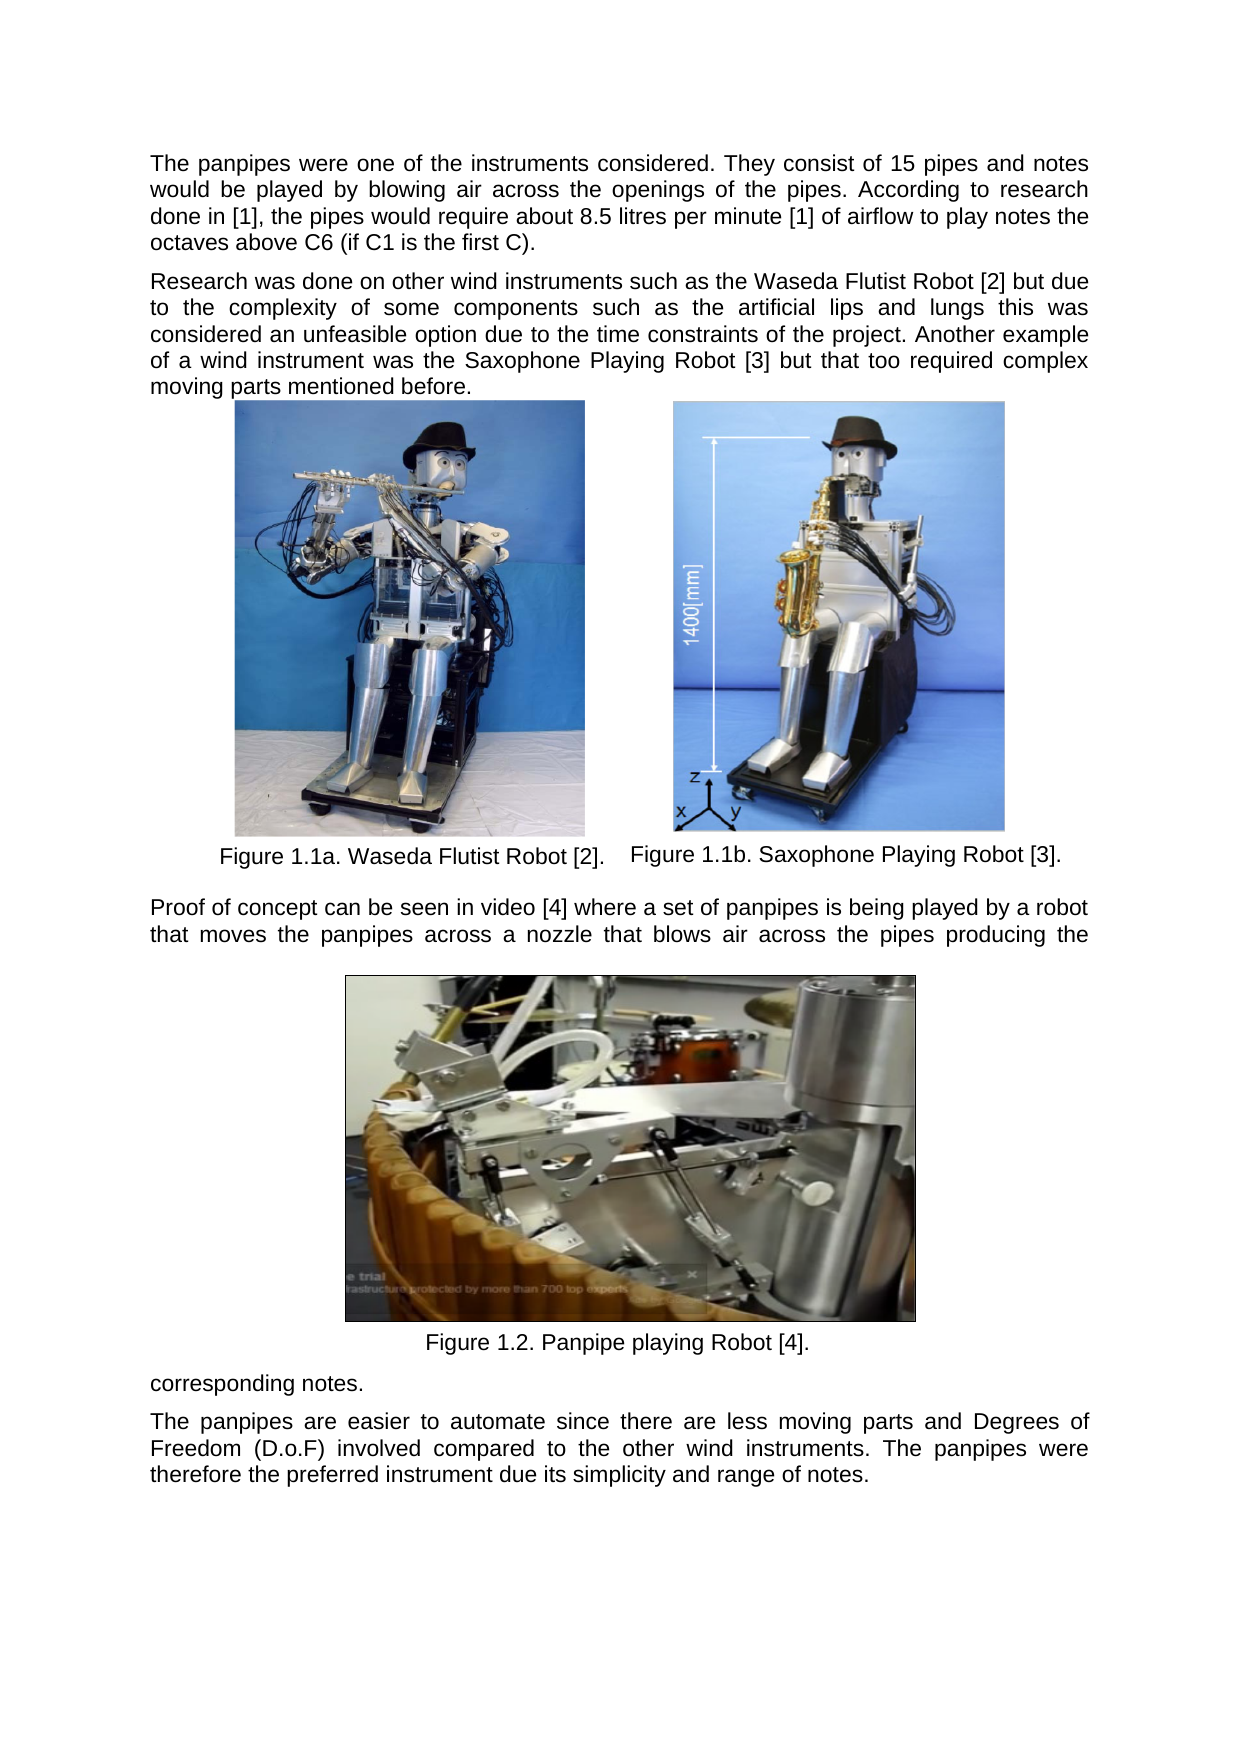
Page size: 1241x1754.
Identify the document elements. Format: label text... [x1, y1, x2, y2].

text The panpipes were one of the instruments considered. They consist of 15 pipes and notes would be played by blowing air across the openings of the pipes. According to research done in [1], the pipes would require about 8.5 litres per minute [1] of airflow to play notes the octaves above C6 (if C1 is the first C). [150, 150, 1090, 255]
picture [234, 400, 586, 837]
text The panpipes are easier to automate since there are less moving parts and Degrees of Freedom (D.o.F) involved compared to the other wind instruments. The panpipes were therefore the preferred instrument due its simplicity and range of notes. [150, 1408, 1090, 1487]
text Research was done on other wind instruments such as the Waseda Flutist Robot [2] but due to the complexity of some components such as the artificial lips and lungs this was considered an unfeasible option due to the time constraints of the project. Another example of a wind instrument was the Saxophone Playing Robot [3] but that too required complex moving parts mentioned before. [150, 268, 1090, 400]
picture [673, 401, 1005, 832]
